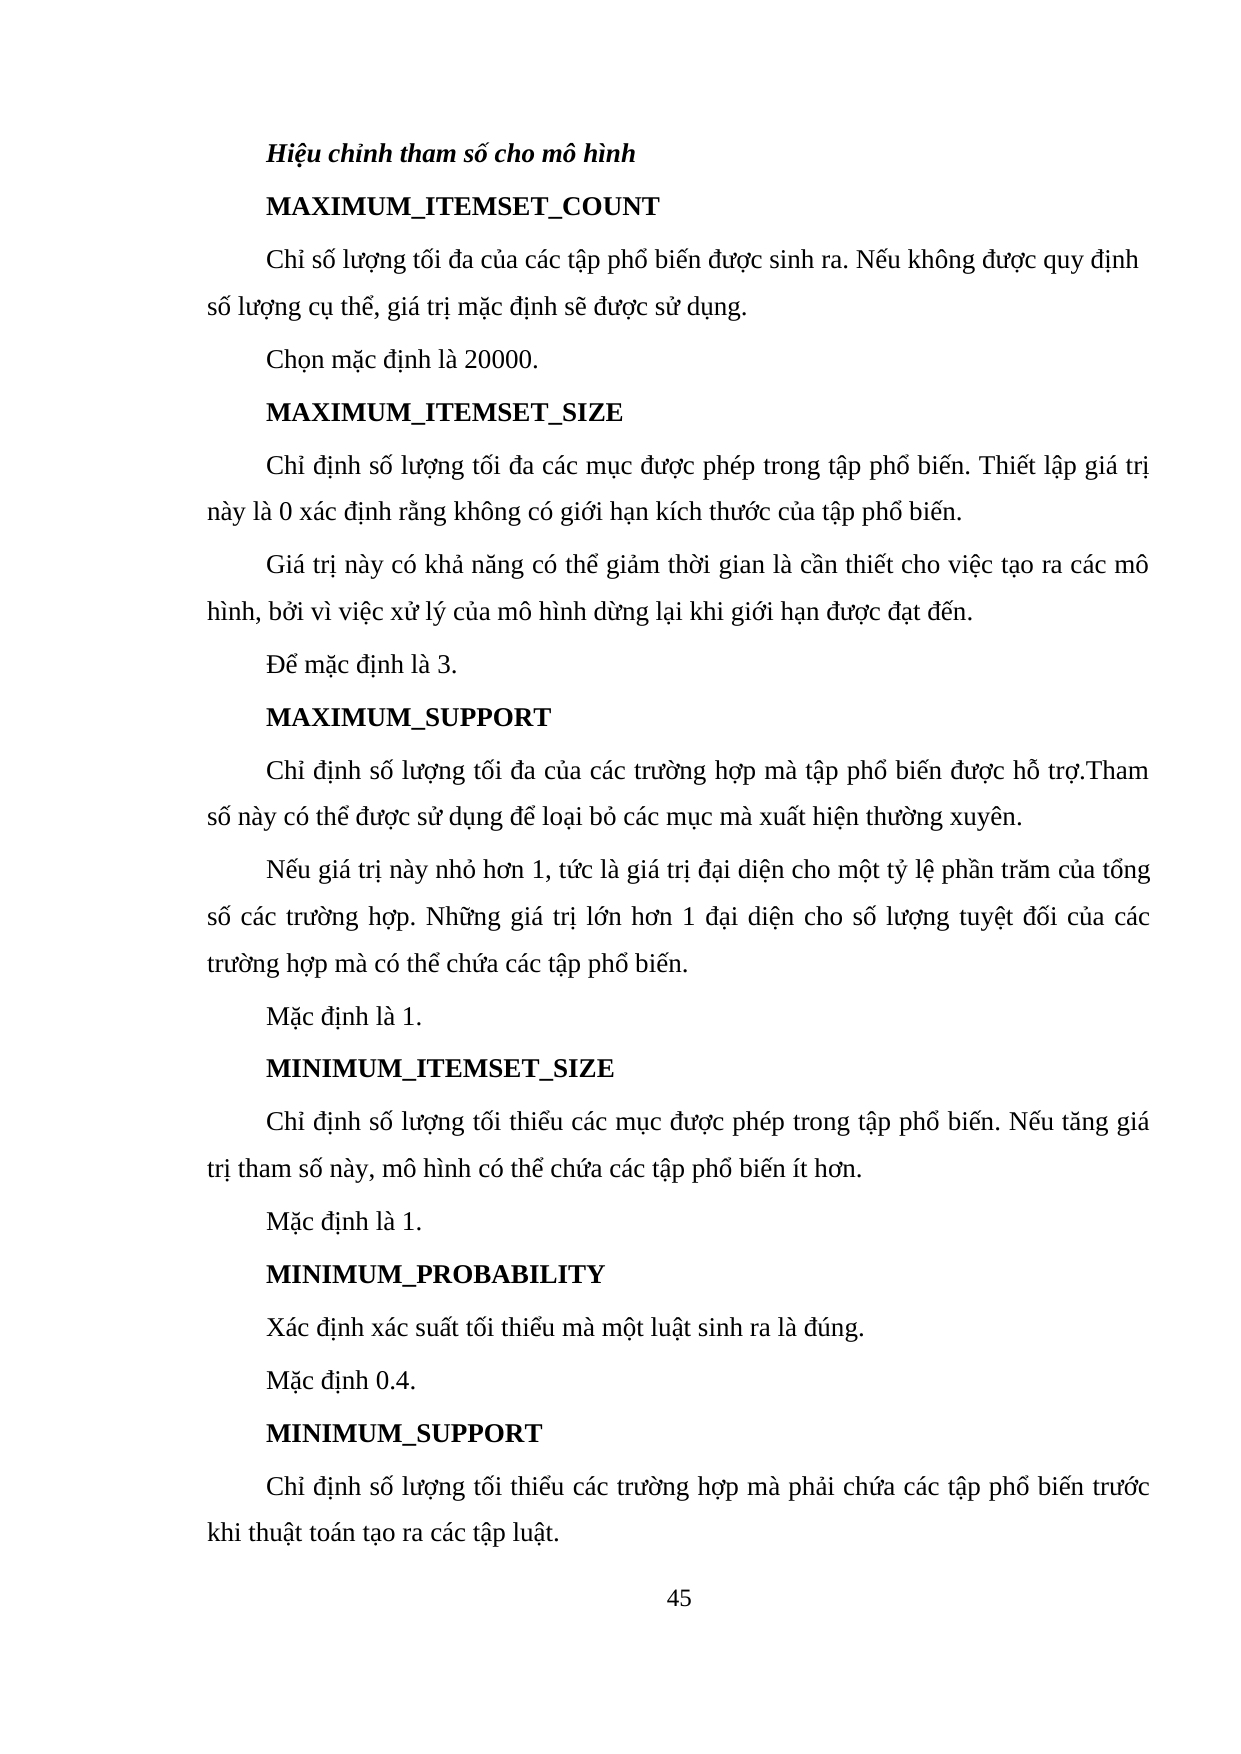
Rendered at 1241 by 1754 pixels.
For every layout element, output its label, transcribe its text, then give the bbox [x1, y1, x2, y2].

text Chỉ định số lượng tối thiểu các mục được phép trong tập phổ biến. Nếu tăng giá trị tham số này, mô hình có thể chứa các tập phổ biến ít hơn. [207, 1105, 1152, 1183]
text Xác định xác suất tối thiểu mà một luật sinh ra là đúng. [207, 1311, 1152, 1342]
text Mặc định là 1. [207, 999, 1152, 1031]
text MINIMUM_PROBABILITY [207, 1258, 1152, 1289]
text MAXIMUM_ITEMSET_COUNT [207, 190, 1152, 222]
text MAXIMUM_SUPPORT [207, 701, 1152, 732]
text Chỉ số lượng tối đa của các tập phổ biến được sinh ra. Nếu không được quy định số lượng cụ thể, giá trị mặc định sẽ được sử dụng. [207, 243, 1152, 321]
text Chỉ định số lượng tối đa các mục được phép trong tập phổ biến. Thiết lập giá trị này là 0 xác định rằng không có giới hạn kích thước của tập phổ biến. [207, 449, 1152, 527]
text Chỉ định số lượng tối thiểu các trường hợp mà phải chứa các tập phổ biến trước khi thuật toán tạo ra các tập luật. [207, 1469, 1152, 1547]
text Giá trị này có khả năng có thể giảm thời gian là cần thiết cho việc tạo ra các mô hình, bởi vì việc xử lý của mô hình dừng lại khi giới hạn được đạt đến. [207, 548, 1152, 626]
text Nếu giá trị này nhỏ hơn 1, tức là giá trị đại diện cho một tỷ lệ phần trăm của tổng số các trường hợp. Những giá trị lớn hơn 1 đại diện cho số lượng tuyệt đối của các trường hợp mà có thể chứa các tập phổ biến. [207, 853, 1152, 978]
text MINIMUM_ITEMSET_SIZE [207, 1052, 1152, 1084]
text Chỉ định số lượng tối đa của các trường hợp mà tập phổ biến được hỗ trợ.Tham số này có thể được sử dụng để loại bỏ các mục mà xuất hiện thường xuyên. [207, 754, 1152, 832]
text Hiệu chỉnh tham số cho mô hình [207, 137, 1152, 169]
text Để mặc định là 3. [207, 648, 1152, 679]
text Mặc định 0.4. [207, 1364, 1152, 1395]
text Chọn mặc định là 20000. [207, 343, 1152, 374]
text Mặc định là 1. [207, 1205, 1152, 1236]
text MAXIMUM_ITEMSET_SIZE [207, 396, 1152, 427]
text MINIMUM_SUPPORT [207, 1417, 1152, 1448]
